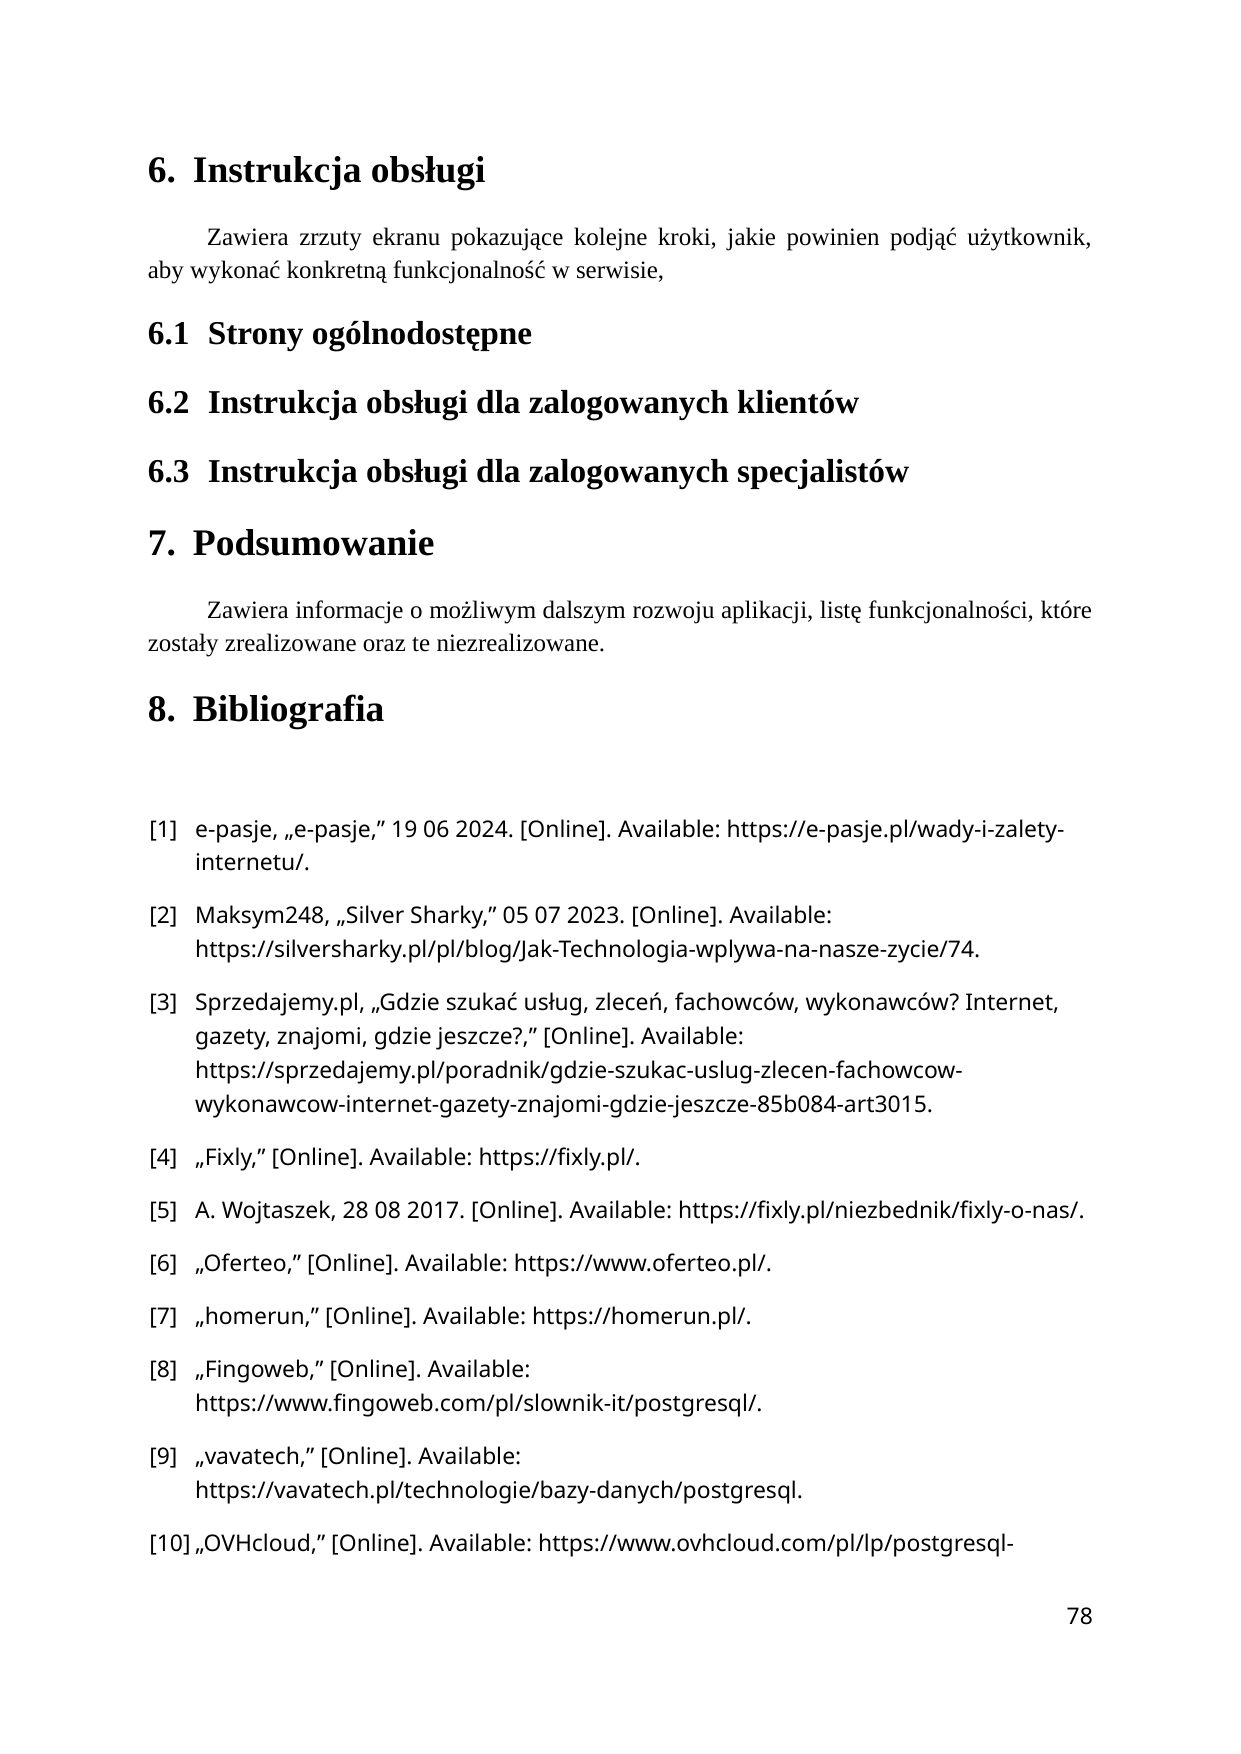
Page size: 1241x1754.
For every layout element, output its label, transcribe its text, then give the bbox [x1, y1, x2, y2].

subtitle Instrukcja obsługi dla zalogowanych klientów [148, 382, 1093, 421]
subtitle Strony ogólnodostępne [148, 313, 1093, 352]
text Zawiera zrzuty ekranu pokazujące kolejne kroki, jakie powinien podjąć użytkownik, aby wykonać konkretną funkcjonalność w serwisie, [148, 222, 1093, 284]
subtitle Instrukcja obsługi [148, 148, 1093, 191]
subtitle Instrukcja obsługi dla zalogowanych specjalistów [148, 451, 1093, 490]
text Zawiera informacje o możliwym dalszym rozwoju aplikacji, listę funkcjonalności, które zostały zrealizowane oraz te niezrealizowane. [148, 595, 1093, 657]
subtitle Podsumowanie [148, 520, 1093, 563]
